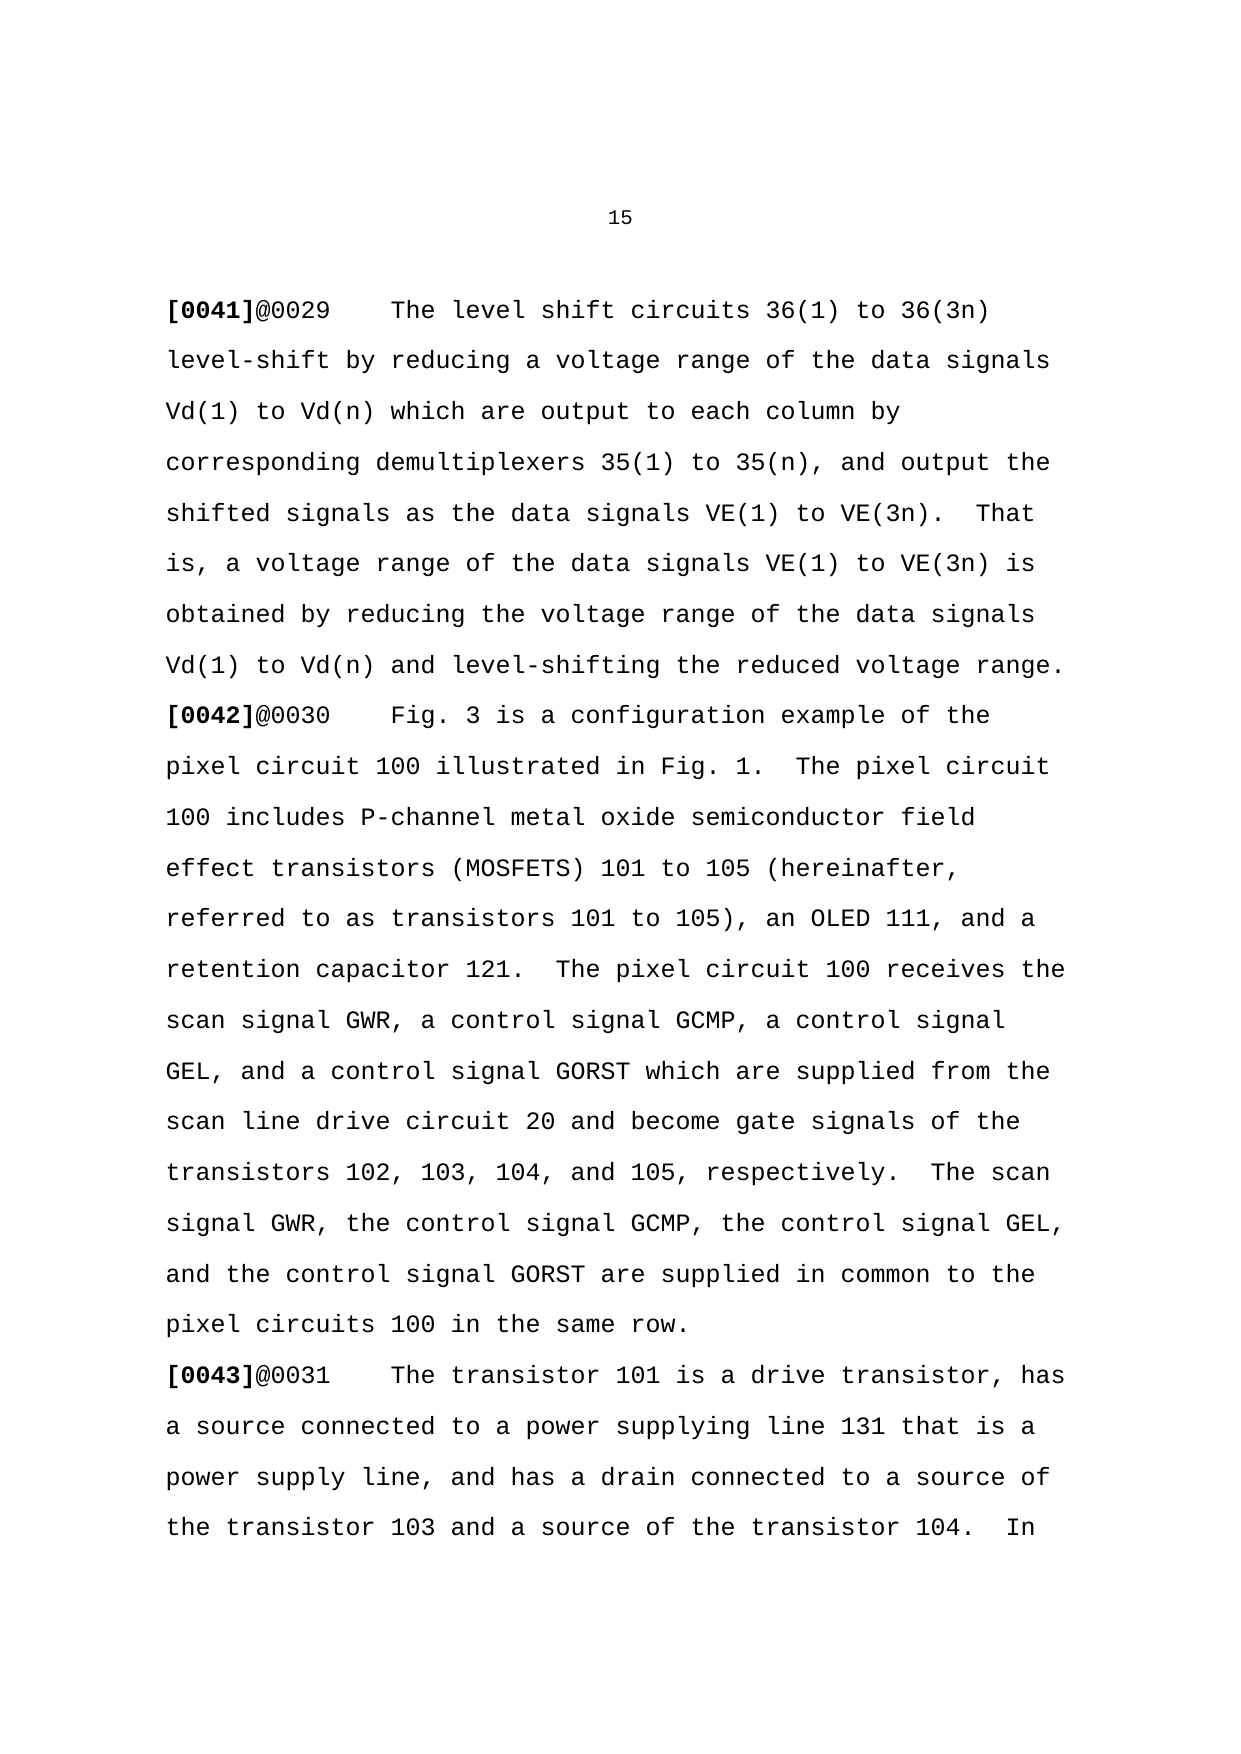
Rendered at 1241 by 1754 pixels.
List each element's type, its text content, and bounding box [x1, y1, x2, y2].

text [165, 1343, 1075, 1546]
text [0041]@0029 The level shift circuits 36(1) to 36(3n) level-shift by reducing a voltage range of the data signals Vd(1) to Vd(n) which are output to each column by corresponding demultiplexers 35(1) to 35(n), and output the shifted signals as the data signals VE(1) to VE(3n). That is, a voltage range of the data signals VE(1) to VE(3n) is obtained by reducing the voltage range of the data signals Vd(1) to Vd(n) and level-shifting the reduced voltage range. [165, 278, 1075, 683]
text [0042]@0030 Fig. 3 is a configuration example of the pixel circuit 100 illustrated in Fig. 1. The pixel circuit 100 includes P-channel metal oxide semiconductor field effect transistors (MOSFETS) 101 to 105 (hereinafter, referred to as transistors 101 to 105), an OLED 111, and a retention capacitor 121. The pixel circuit 100 receives the scan signal GWR, a control signal GCMP, a control signal GEL, and a control signal GORST which are supplied from the scan line drive circuit 20 and become gate signals of the transistors 102, 103, 104, and 105, respectively. The scan signal GWR, the control signal GCMP, the control signal GEL, and the control signal GORST are supplied in common to the pixel circuits 100 in the same row. [165, 683, 1075, 1343]
